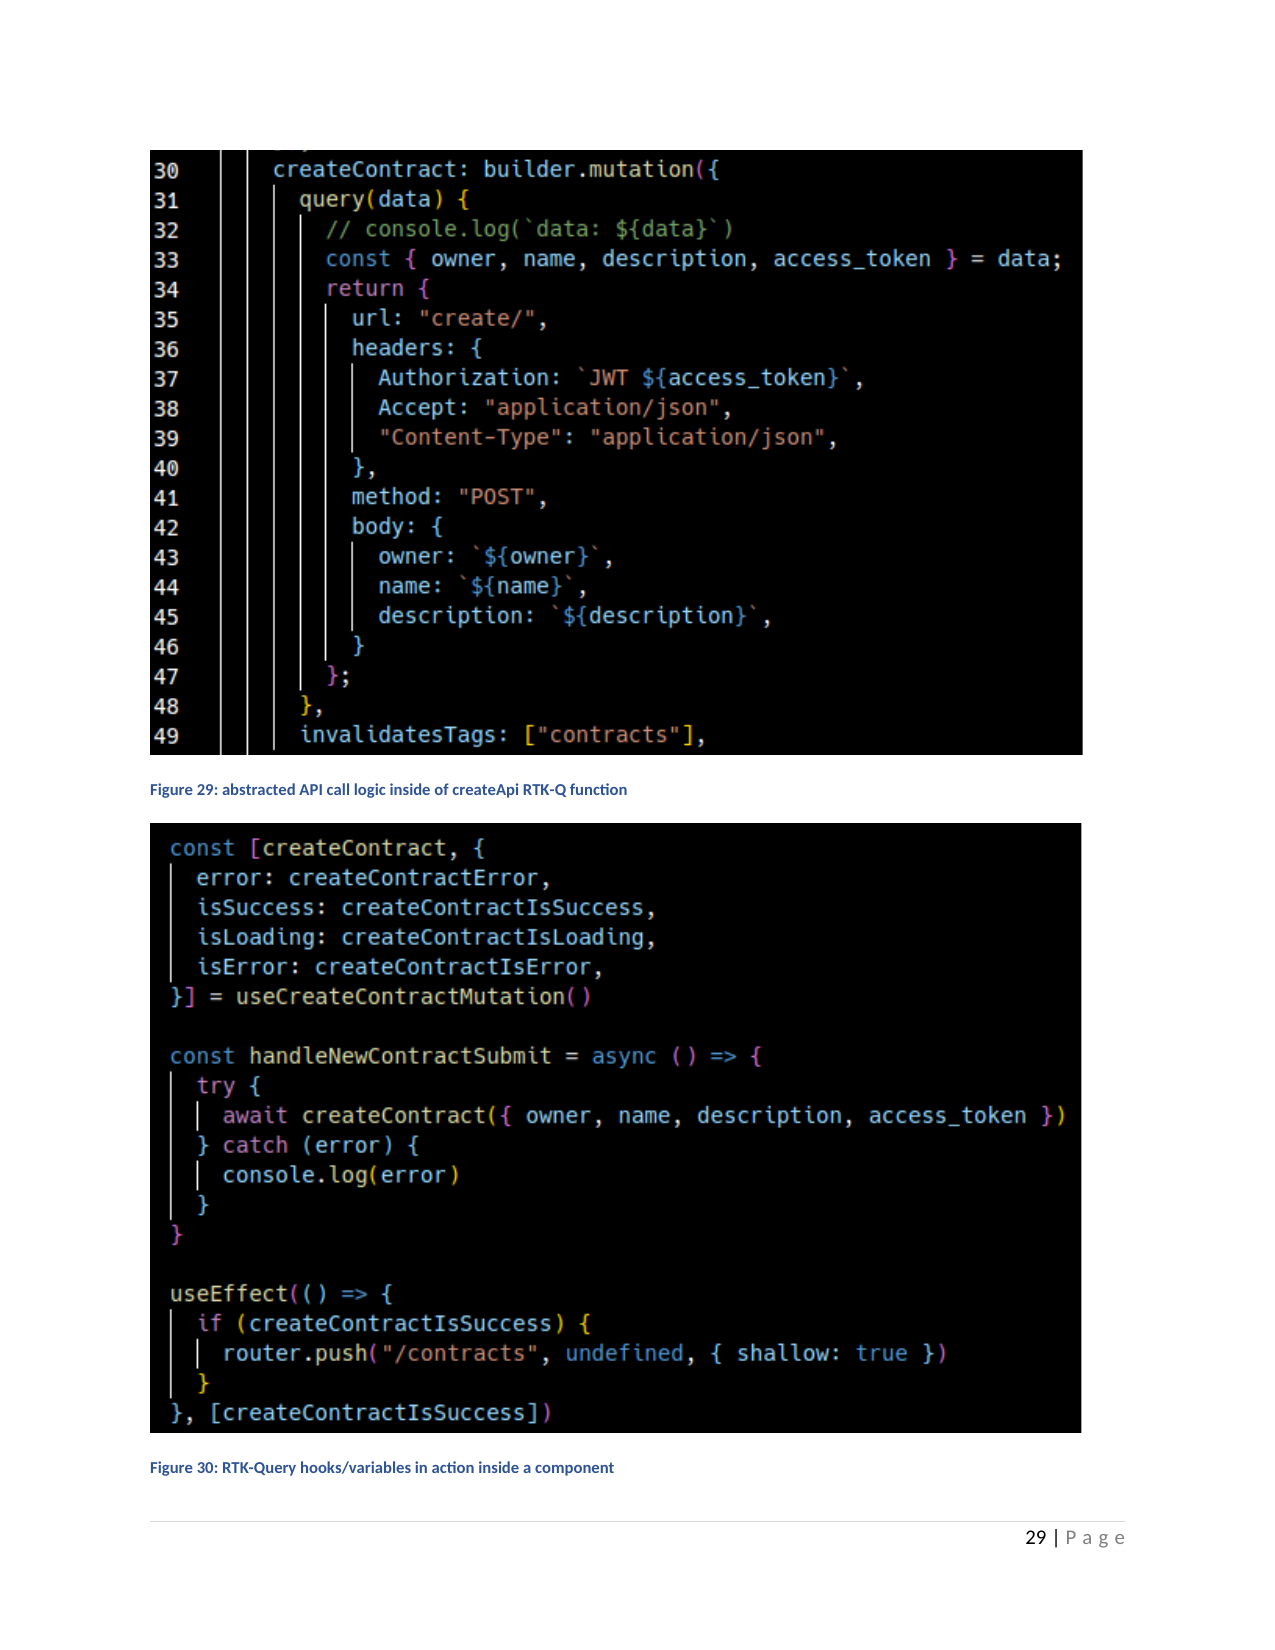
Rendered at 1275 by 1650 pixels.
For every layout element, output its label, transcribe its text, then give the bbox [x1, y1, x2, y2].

picture [150, 823, 1082, 1433]
picture [150, 150, 1083, 755]
